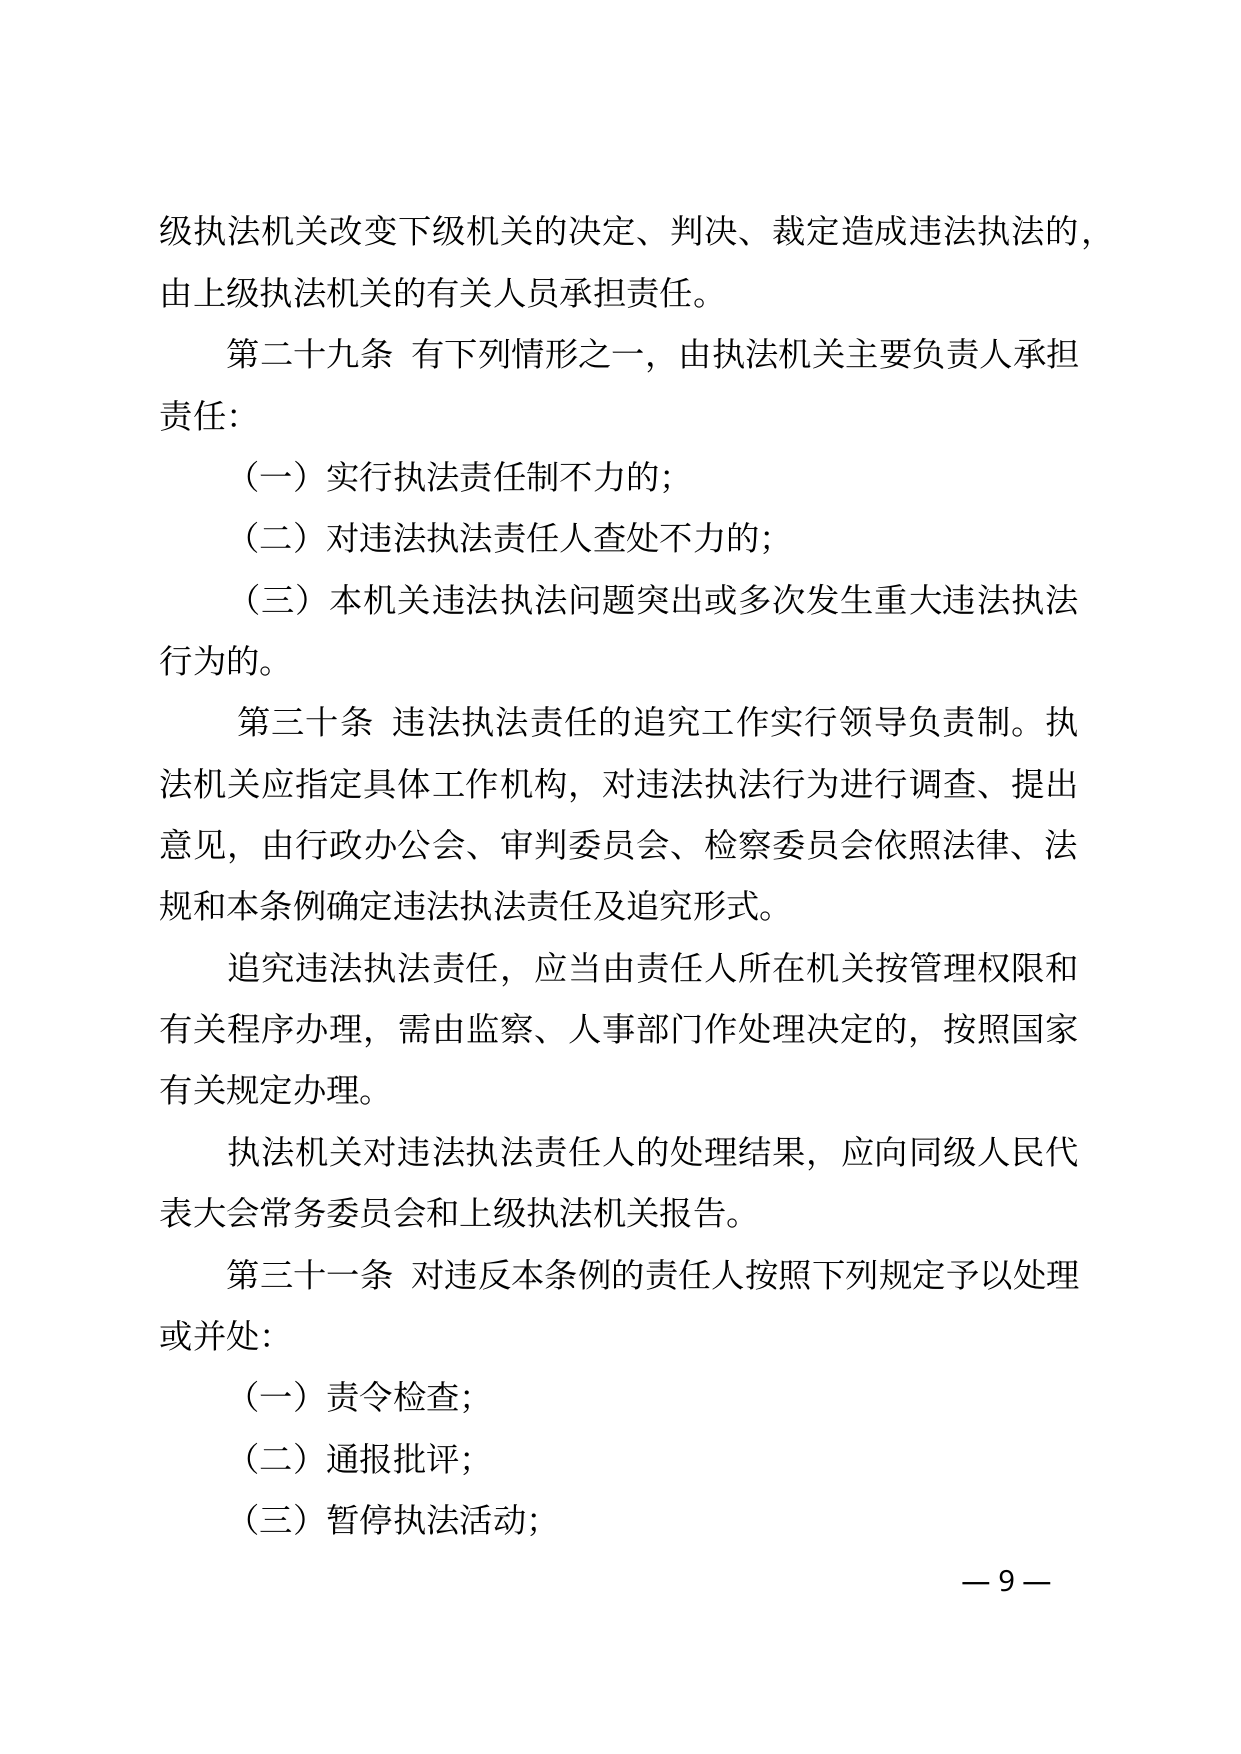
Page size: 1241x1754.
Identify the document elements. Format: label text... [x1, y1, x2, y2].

text 第二十九条 有下列情形之一，由执法机关主要负责人承担责任： [159, 318, 1081, 440]
text 执法机关对违法执法责任人的处理结果，应向同级人民代表大会常务委员会和上级执法机关报告。 [159, 1115, 1081, 1238]
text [159, 195, 1081, 318]
text （三）暂停执法活动； [159, 1483, 1081, 1545]
text 第三十条 违法执法责任的追究工作实行领导负责制。执法机关应指定具体工作机构，对违法执法行为进行调查、提出意见，由行政办公会、审判委员会、检察委员会依照法律、法规和本条例确定违法执法责任及追究形式。 [159, 686, 1081, 931]
text （二）通报批评； [159, 1422, 1081, 1483]
text （一）责令检查； [159, 1361, 1081, 1422]
text 追究违法执法责任，应当由责任人所在机关按管理权限和有关程序办理，需由监察、人事部门作处理决定的，按照国家有关规定办理。 [159, 931, 1081, 1115]
text 第三十一条 对违反本条例的责任人按照下列规定予以处理或并处： [159, 1238, 1081, 1361]
text （二）对违法执法责任人查处不力的； [159, 502, 1081, 563]
text （一）实行执法责任制不力的； [159, 440, 1081, 502]
text （三）本机关违法执法问题突出或多次发生重大违法执法行为的。 [159, 563, 1081, 686]
